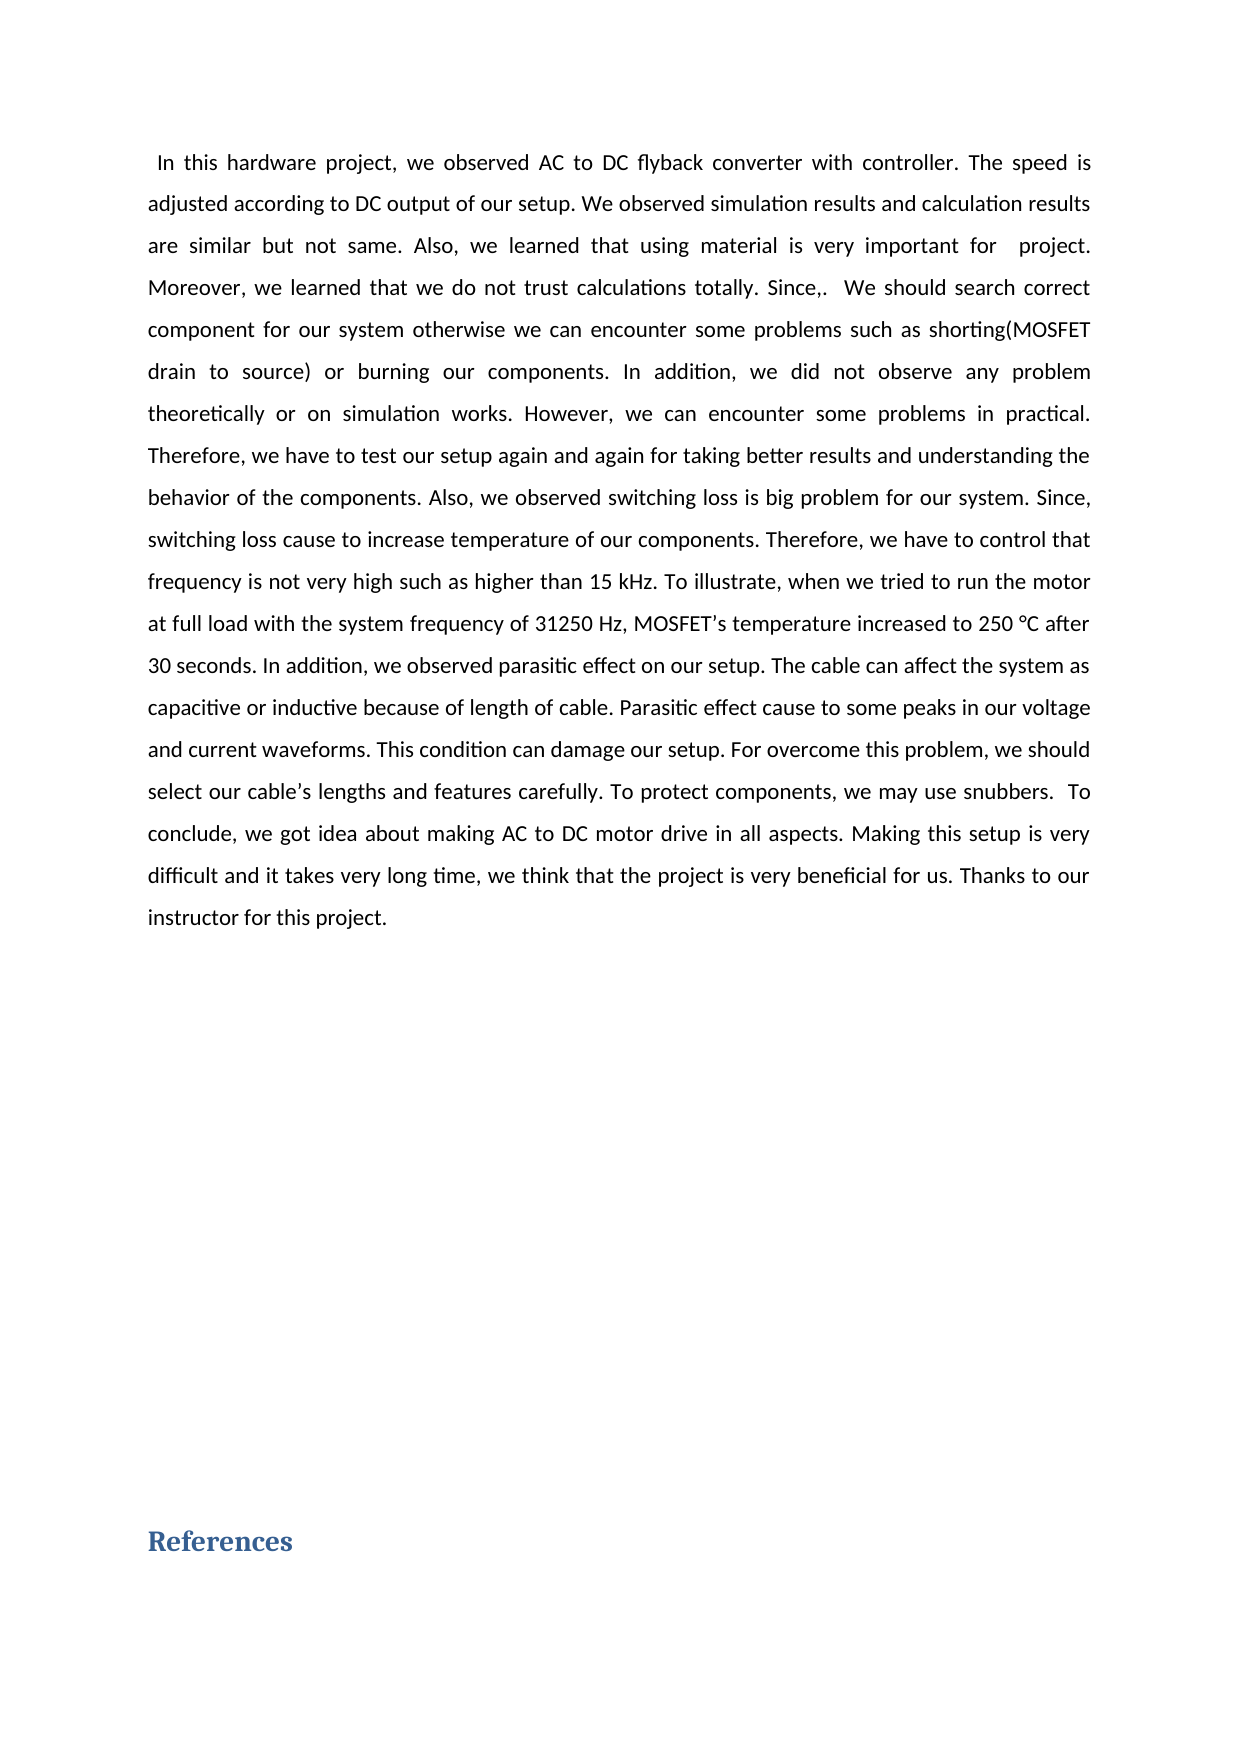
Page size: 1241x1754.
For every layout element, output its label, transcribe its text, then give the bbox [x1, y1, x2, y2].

subtitle References [148, 1525, 1093, 1559]
text In this hardware project, we observed AC to DC flyback converter with controller. The speed is adjusted according to DC output of our setup. We observed simulation results and calculation results are similar but not same. Also, we learned that using material is very important for project. Moreover, we learned that we do not trust calculations totally. Since,. We should search correct component for our system otherwise we can encounter some problems such as shorting(MOSFET drain to source) or burning our components. In addition, we did not observe any problem theoretically or on simulation works. However, we can encounter some problems in practical. Therefore, we have to test our setup again and again for taking better results and understanding the behavior of the components. Also, we observed switching loss is big problem for our system. Since, switching loss cause to increase temperature of our components. Therefore, we have to control that frequency is not very high such as higher than 15 kHz. To illustrate, when we tried to run the motor at full load with the system frequency of 31250 Hz, MOSFET’s temperature increased to 250 °C after 30 seconds. In addition, we observed parasitic effect on our setup. The cable can affect the system as capacitive or inductive because of length of cable. Parasitic effect cause to some peaks in our voltage and current waveforms. This condition can damage our setup. For overcome this problem, we should select our cable’s lengths and features carefully. To protect components, we may use snubbers. To conclude, we got idea about making AC to DC motor drive in all aspects. Making this setup is very difficult and it takes very long time, we think that the project is very beneficial for us. Thanks to our instructor for this project. [148, 148, 1093, 931]
